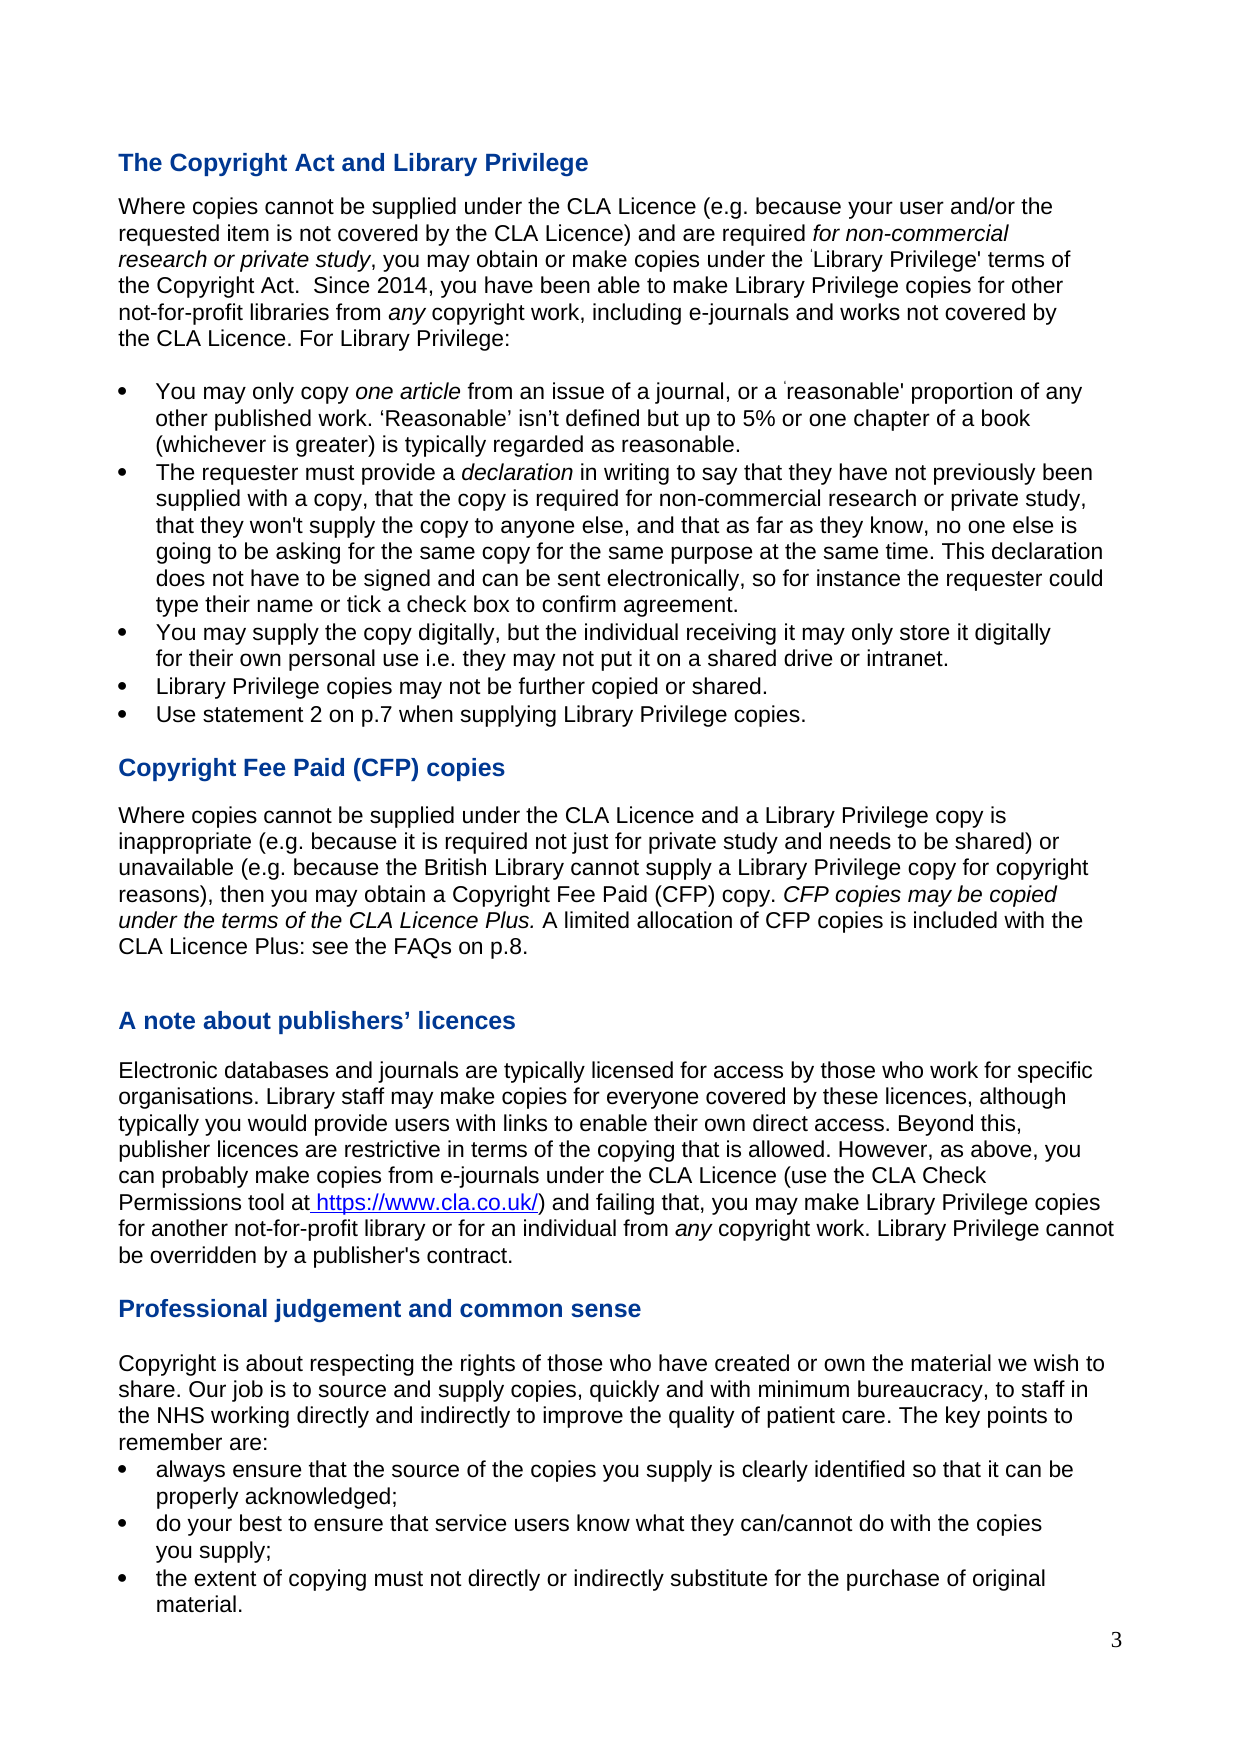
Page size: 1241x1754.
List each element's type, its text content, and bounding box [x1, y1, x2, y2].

text Where copies cannot be supplied under the CLA Licence and a Library Privilege copy is inappropriate (e.g. because it is required not just for private study and needs to be shared) or unavailable (e.g. because the British Library cannot supply a Library Privilege copy for copyright reasons), then you may obtain a Copyright Fee Paid (CFP) copy. CFP copies may be copied under the terms of the CLA Licence Plus. A limited allocation of CFP copies is included with the CLA Licence Plus: see the FAQs on p.8. [118, 802, 1107, 960]
text Electronic databases and journals are typically licensed for access by those who work for specific organisations. Library staff may make copies for everyone covered by these licences, although typically you would provide users with links to enable their own direct access. Beyond this, publisher licences are restrictive in terms of the copying that is allowed. However, as above, you can probably make copies from e-journals under the CLA Licence (use the CLA Check Permissions tool at https://www.cla.co.uk/) and failing that, you may make Library Privilege copies for another not-for-profit library or for an individual from any copyright work. Library Privilege cannot be overridden by a publisher's contract. [118, 1057, 1114, 1269]
list always ensure that the source of the copies you supply is clearly identified so that it can be properly acknowledged; [118, 1457, 1077, 1510]
text The Copyright Act and Library Privilege [118, 148, 1122, 177]
list do your best to ensure that service users know what they can/cannot do with the copies you supply; [118, 1510, 1084, 1564]
text Professional judgement and common sense [118, 1295, 1122, 1324]
list Use statement 2 on p.7 when supplying Library Privilege copies. [118, 701, 1077, 727]
text A note about publishers’ licences [118, 986, 1107, 1040]
list Library Privilege copies may not be further copied or shared. [118, 673, 1077, 700]
list You may supply the copy digitally, but the individual receiving it may only store it digitally for their own personal use i.e. they may not put it on a shared drive or intranet. [118, 619, 1077, 672]
text Where copies cannot be supplied under the CLA Licence (e.g. because your user and/or the requested item is not covered by the CLA Licence) and are required for non-commercial research or private study, you may obtain or make copies under the ‘Library Privilege' terms of the Copyright Act. Since 2014, you have been able to make Library Privilege copies for other not-for-profit libraries from any copyright work, including e-journals and works not covered by the CLA Licence. For Library Privilege: [118, 193, 1092, 352]
list The requester must provide a declaration in writing to say that they have not previously been supplied with a copy, that the copy is required for non-commercial research or private study, that they won't supply the copy to anyone else, and that as far as they know, no one else is going to be asking for the same copy for the same purpose at the same time. This declaration does not have to be signed and can be sent electronically, so for instance the requester could type their name or tick a check box to confirm agreement. [118, 459, 1114, 618]
list You may only copy one article from an issue of a journal, or a ‘reasonable' proportion of any other published work. ‘Reasonable’ isn’t defined but up to 5% or one chapter of a book (whichever is greater) is typically regarded as reasonable. [118, 379, 1085, 458]
list the extent of copying must not directly or indirectly substitute for the purchase of original material. [118, 1565, 1122, 1618]
text Copyright Fee Paid (CFP) copies [118, 754, 1122, 782]
text Copyright is about respecting the rights of those who have created or own the material we wish to share. Our job is to source and supply copies, quickly and with minimum bureaucracy, to staff in the NHS working directly and indirectly to improve the quality of patient care. The key points to remember are: [118, 1350, 1114, 1456]
